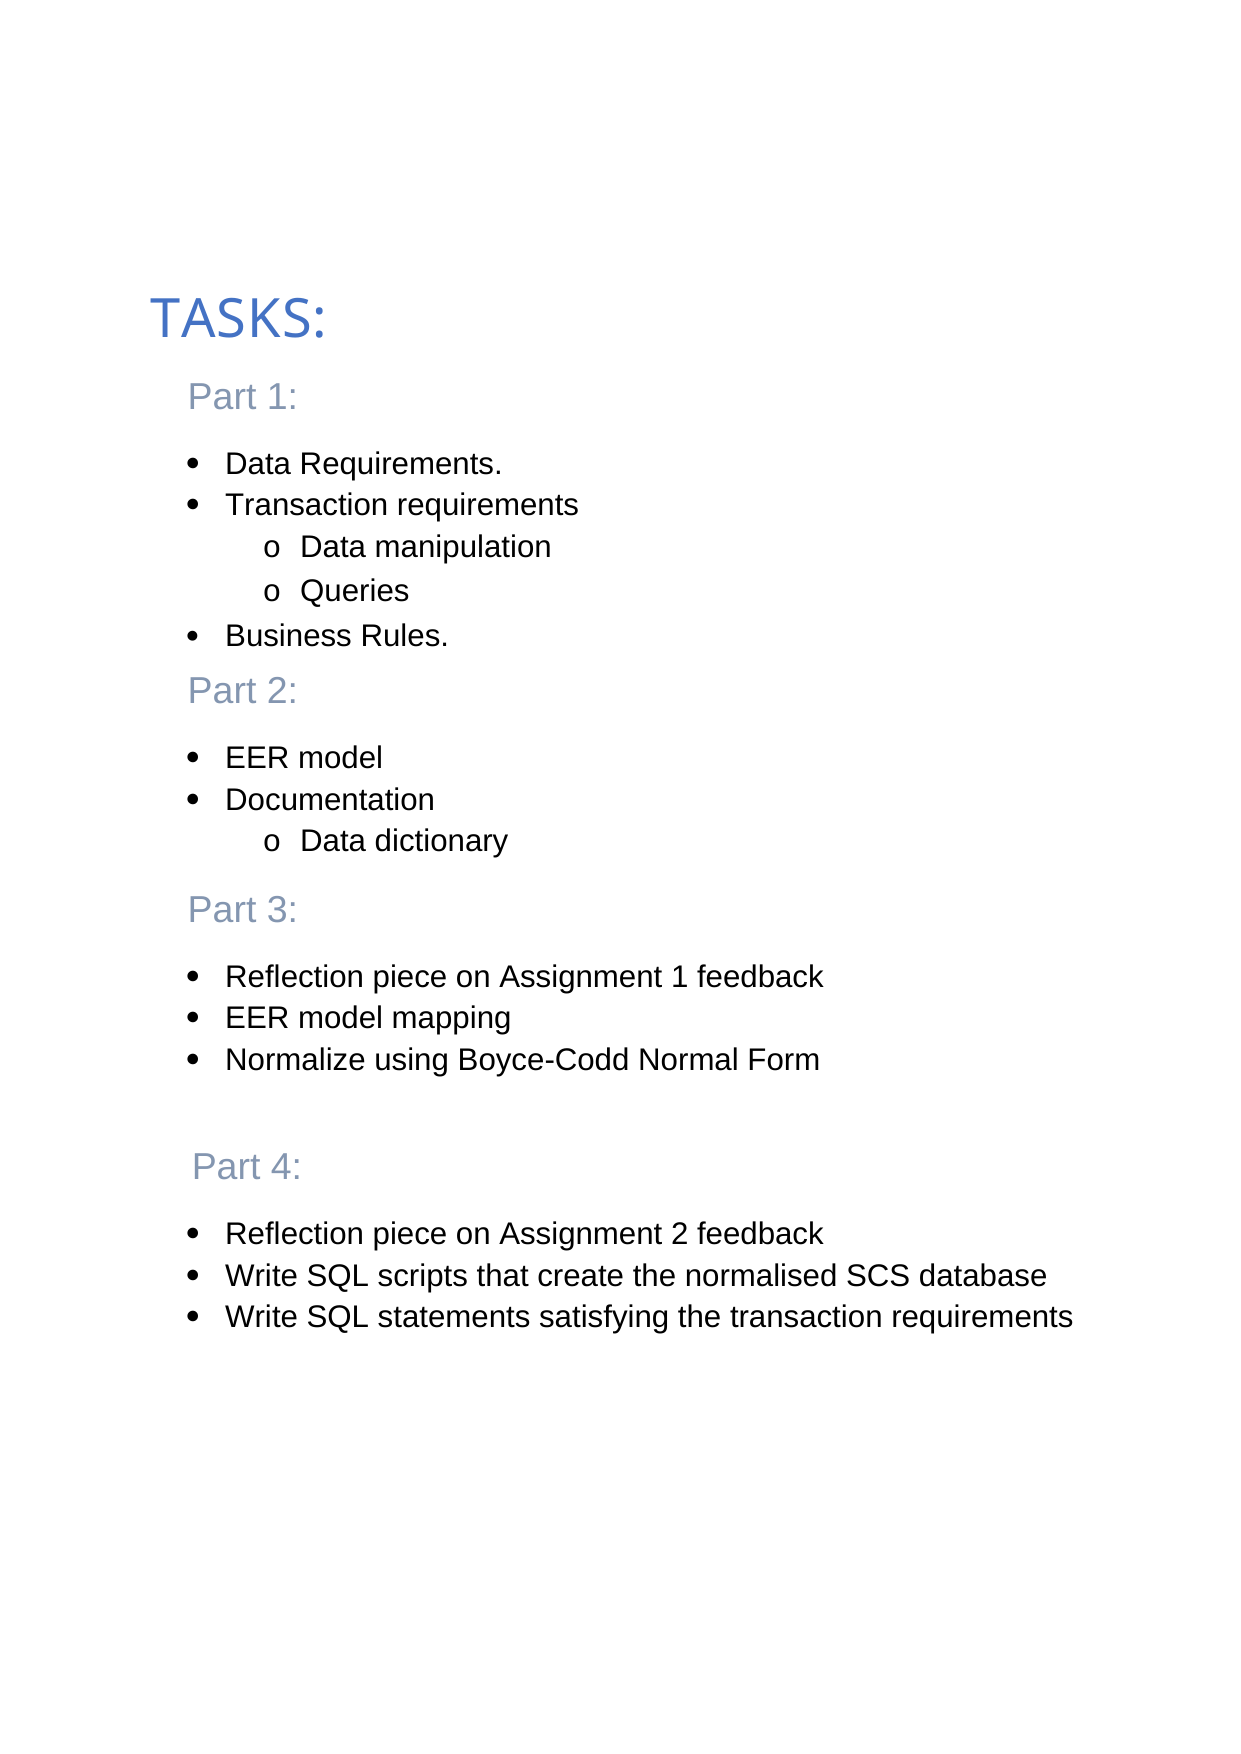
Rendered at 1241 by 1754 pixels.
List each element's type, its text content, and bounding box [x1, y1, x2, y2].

title Tasks: [150, 279, 1090, 353]
list Write SQL scripts that create the normalised SCS database [187, 1257, 1090, 1293]
list Normalize using Boyce-Codd Normal Form [187, 1041, 1090, 1077]
list EER model mapping [187, 999, 1090, 1036]
list Write SQL statements satisfying the transaction requirements [187, 1298, 1090, 1334]
list Reflection piece on Assignment 1 feedback [187, 958, 1090, 994]
list Documentation [187, 781, 1090, 817]
list EER model [187, 739, 1090, 775]
list Transaction requirements [187, 486, 1090, 522]
list Reflection piece on Assignment 2 feedback [187, 1215, 1090, 1251]
text Part 4: [150, 1144, 1090, 1188]
list Data Requirements. [187, 445, 1090, 481]
text Part 3: [187, 887, 1090, 931]
text Part 2: [187, 668, 1090, 712]
list Queries [262, 572, 1090, 611]
text Part 1: [187, 374, 1090, 417]
list Data manipulation [262, 528, 1090, 567]
list Business Rules. [187, 617, 1090, 653]
list Data dictionary [262, 822, 1090, 861]
